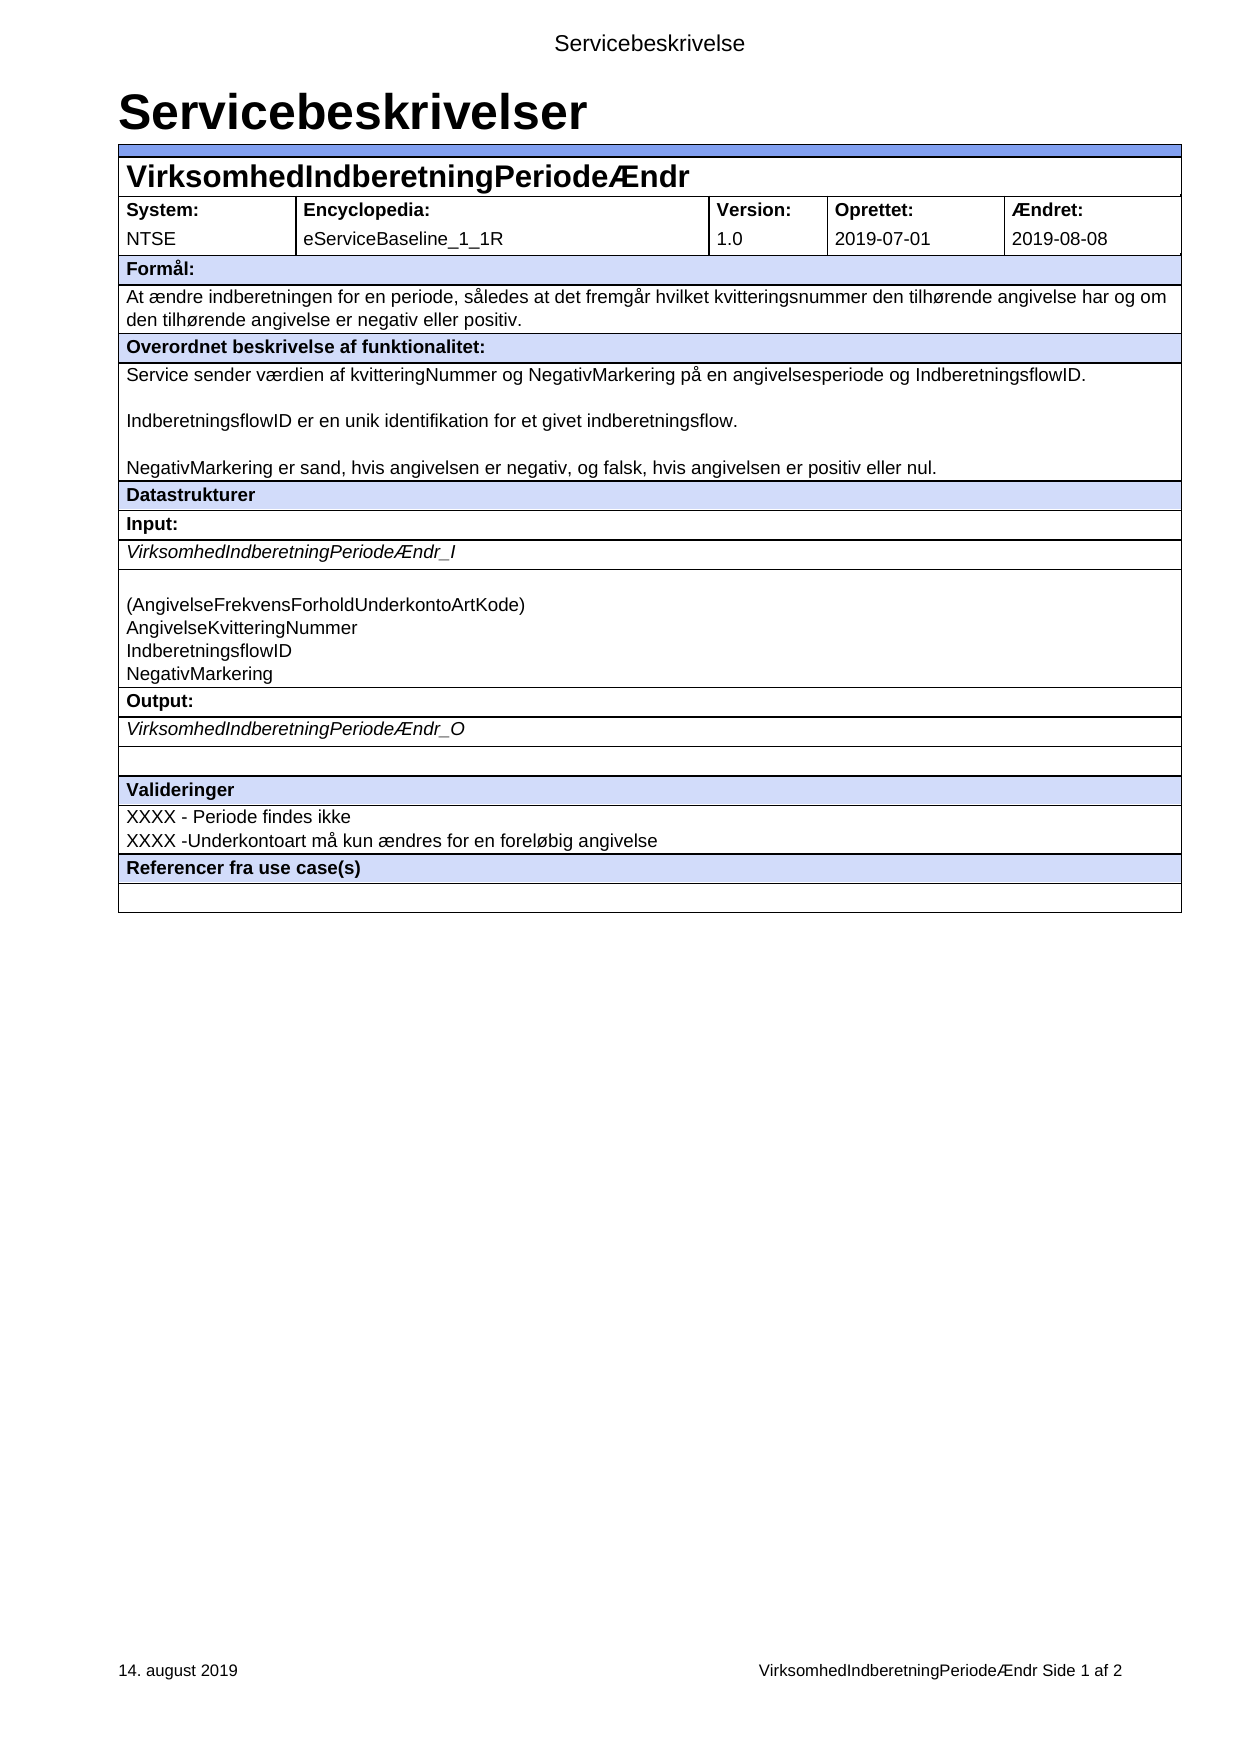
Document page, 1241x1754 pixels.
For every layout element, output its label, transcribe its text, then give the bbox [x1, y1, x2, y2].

table_cell NTSE [119, 225, 295, 254]
table_cell Output: [119, 688, 1181, 716]
table_cell Valideringer [119, 777, 1181, 804]
table_cell eServiceBaseline_1_1R [297, 225, 708, 254]
table_cell 2019-08-08 [1005, 225, 1181, 254]
table_cell At ændre indberetningen for en periode, således at det fremgår hvilket kvitteringsnummer den tilhørende angivelse har og om den tilhørende angivelse er negativ eller positiv. [119, 286, 1181, 332]
table_cell [119, 747, 1181, 775]
table_cell Service sender værdien af kvitteringNummer og NegativMarkering på en angivelsesperiode og IndberetningsflowID. IndberetningsflowID er en unik identifikation for et givet indberetningsflow. NegativMarkering er sand, hvis angivelsen er negativ, og falsk, hvis angivelsen er positiv eller nul. [119, 364, 1181, 480]
table_cell System: [119, 197, 295, 225]
table_cell Ændret: [1005, 197, 1181, 225]
table_cell [119, 884, 1181, 912]
table_cell Overordnet beskrivelse af funktionalitet: [119, 334, 1181, 362]
table_cell Oprettet: [828, 197, 1004, 225]
table_cell Referencer fra use case(s) [119, 855, 1181, 882]
table_header [119, 145, 1181, 156]
table_cell Formål: [119, 256, 1181, 284]
table_cell (AngivelseFrekvensForholdUnderkontoArtKode) AngivelseKvitteringNummer IndberetningsflowID NegativMarkering [119, 570, 1181, 687]
table_cell 2019-07-01 [828, 225, 1004, 254]
table_cell VirksomhedIndberetningPeriodeÆndr [119, 158, 1181, 196]
table_cell VirksomhedIndberetningPeriodeÆndr_I [119, 541, 1181, 568]
table_cell Version: [710, 197, 827, 225]
table_cell 1.0 [710, 225, 827, 254]
table_cell Input: [119, 511, 1181, 539]
table_cell VirksomhedIndberetningPeriodeÆndr_O [119, 718, 1181, 746]
table_cell XXXX - Periode findes ikke XXXX -Underkontoart må kun ændres for en foreløbig angivelse [119, 806, 1181, 853]
table_cell Encyclopedia: [297, 197, 708, 225]
table_cell Datastrukturer [119, 482, 1181, 509]
text Servicebeskrivelser [118, 82, 1181, 140]
